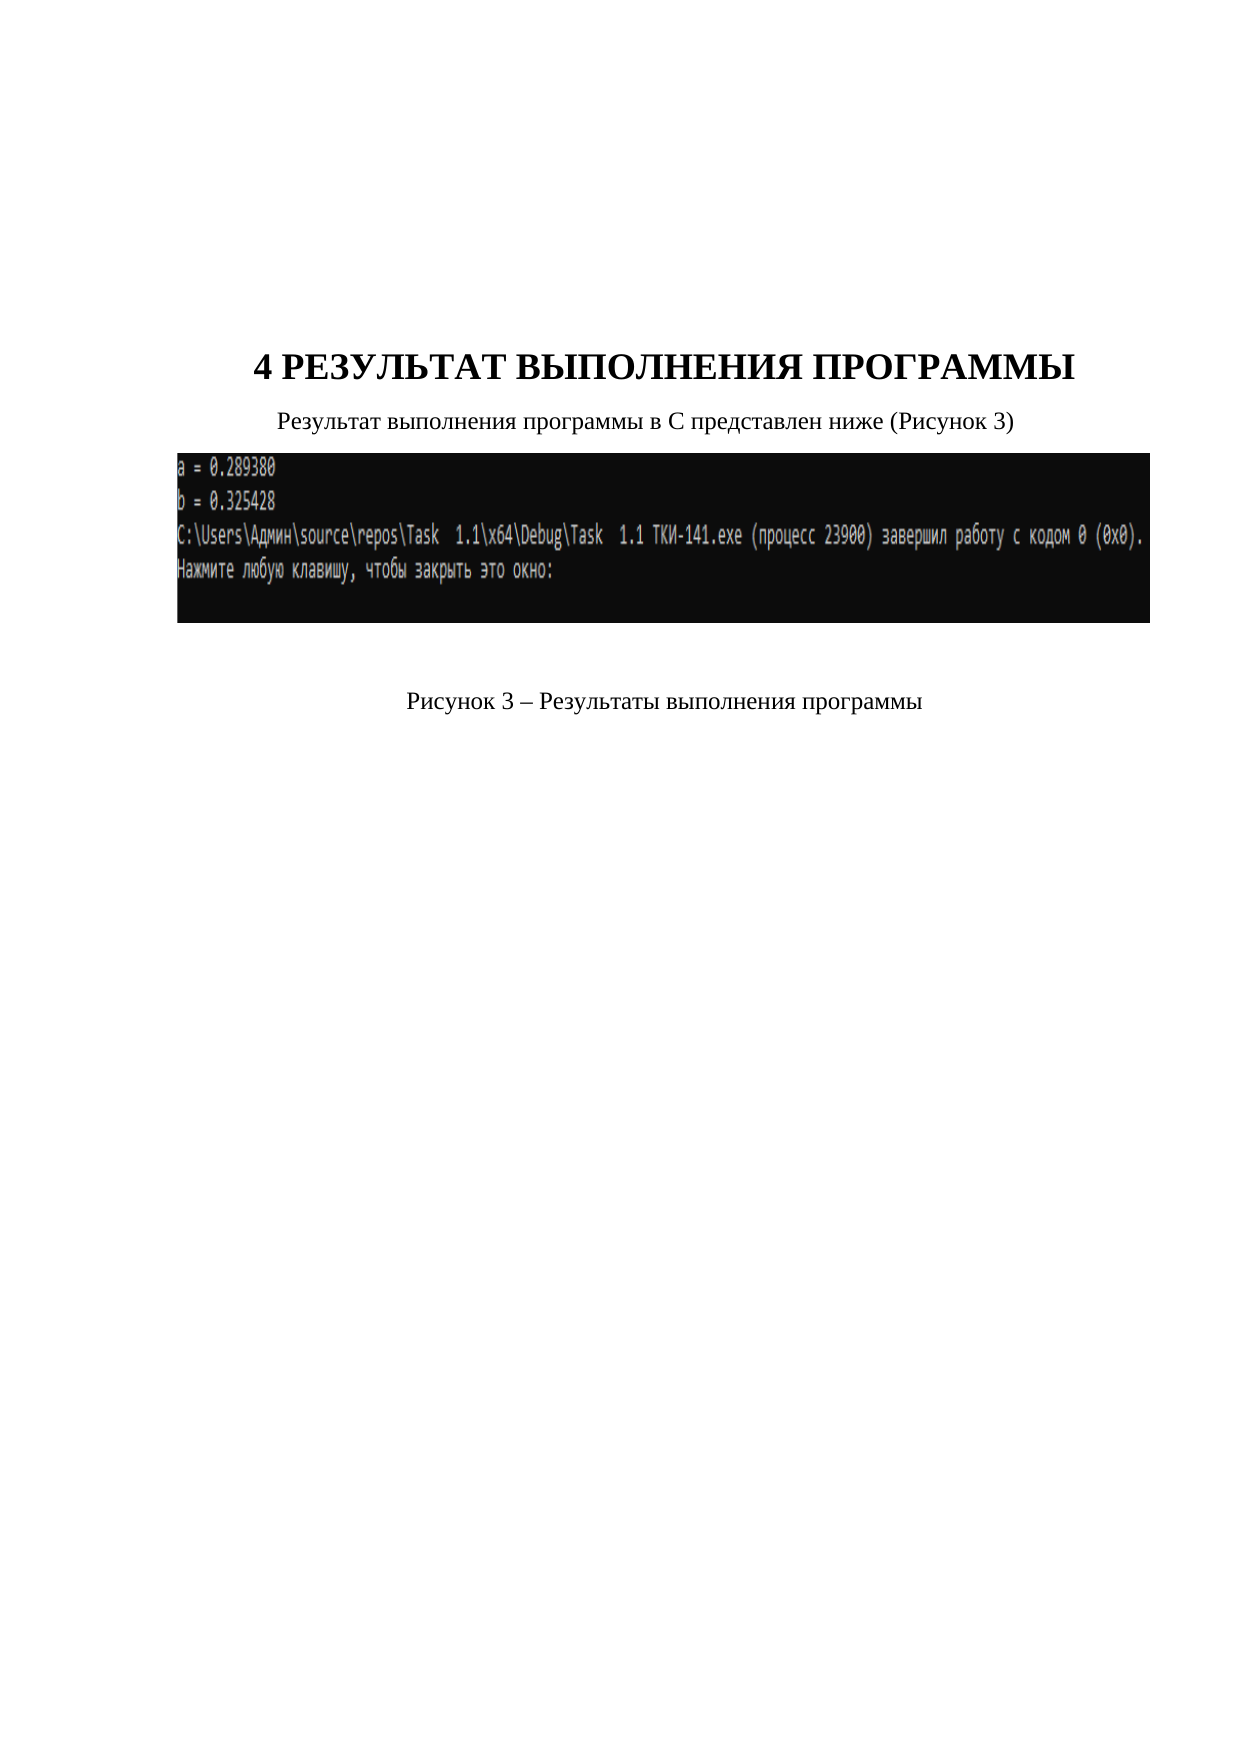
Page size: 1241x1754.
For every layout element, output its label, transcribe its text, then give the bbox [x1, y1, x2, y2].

text Результат выполнения программы в C представлен ниже (Рисунок 3) [177, 406, 1152, 435]
picture [177, 453, 1150, 623]
text Рисунок 3 – Результаты выполнения программы [177, 686, 1152, 714]
text 4 РЕЗУЛЬТАТ ВЫПОЛНЕНИЯ ПРОГРАММЫ [177, 344, 1152, 387]
